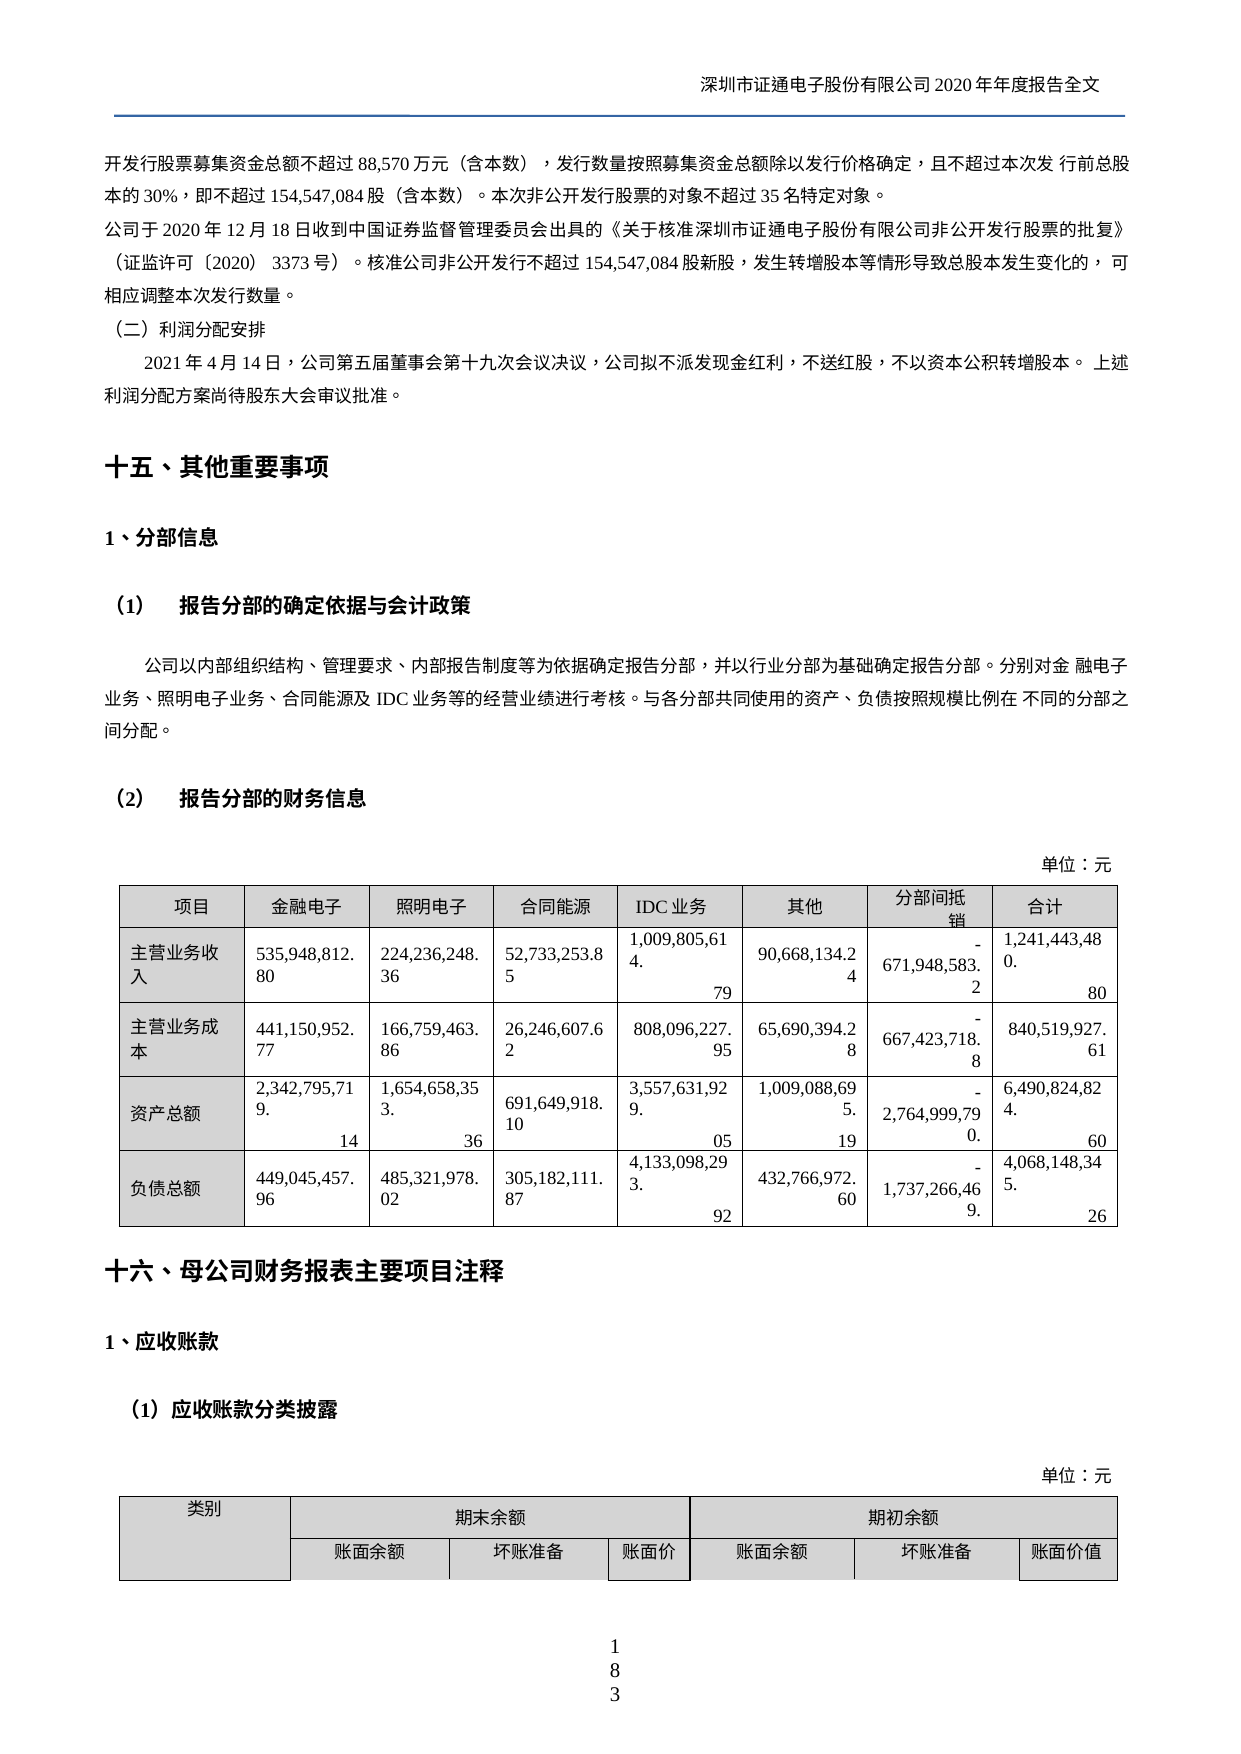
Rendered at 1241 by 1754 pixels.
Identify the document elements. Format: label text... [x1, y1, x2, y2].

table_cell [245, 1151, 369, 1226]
text （1） 报告分部的确定依据与会计政策 [104, 591, 1132, 619]
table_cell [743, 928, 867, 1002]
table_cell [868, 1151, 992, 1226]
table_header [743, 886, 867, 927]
text （1）应收账款分类披露 [104, 1395, 1132, 1424]
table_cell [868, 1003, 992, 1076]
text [104, 143, 1132, 209]
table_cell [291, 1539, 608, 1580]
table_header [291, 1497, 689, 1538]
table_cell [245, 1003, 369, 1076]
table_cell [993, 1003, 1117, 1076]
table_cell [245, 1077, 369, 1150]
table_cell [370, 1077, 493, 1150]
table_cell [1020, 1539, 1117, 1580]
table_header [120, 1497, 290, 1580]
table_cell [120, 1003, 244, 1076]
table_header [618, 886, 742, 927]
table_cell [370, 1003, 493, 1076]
text 1、应收账款 [104, 1327, 1132, 1356]
text 2021年4月14日，公司第五届董事会第十九次会议决议，公司拟不派发现金红利，不送红股，不以资本公积转增股本。 上述利润分配方案尚待股东大会审议批准。 [104, 343, 1132, 409]
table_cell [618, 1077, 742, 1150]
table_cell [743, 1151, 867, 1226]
text （二）利润分配安排 [104, 309, 1132, 343]
text （2） 报告分部的财务信息 [104, 784, 1132, 812]
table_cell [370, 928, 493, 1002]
text 单位：元 [104, 1463, 1112, 1487]
text 十六、母公司财务报表主要项目注释 [104, 1254, 1132, 1288]
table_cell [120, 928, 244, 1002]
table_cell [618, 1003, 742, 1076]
text 公司以内部组织结构、管理要求、内部报告制度等为依据确定报告分部，并以行业分部为基础确定报告分部。分别对金 融电子业务、照明电子业务、合同能源及IDC业务等的经营业绩进行考核。与各分部共同使用的资产、负债按照规模比例在 不同的分部之间分配。 [104, 646, 1132, 744]
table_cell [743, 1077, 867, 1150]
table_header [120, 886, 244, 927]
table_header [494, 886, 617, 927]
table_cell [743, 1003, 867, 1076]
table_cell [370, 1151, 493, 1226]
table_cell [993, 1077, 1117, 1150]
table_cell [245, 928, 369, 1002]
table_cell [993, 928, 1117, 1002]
text 1、分部信息 [104, 523, 1132, 551]
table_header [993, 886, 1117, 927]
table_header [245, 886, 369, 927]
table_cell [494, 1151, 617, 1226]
text 公司于2020年12月18日收到中国证券监督管理委员会出具的《关于核准深圳市证通电子股份有限公司非公开发行股票的批复》 （证监许可〔2020） 3373号）。核准公司非公开发行不超过154,547,084股新股，发生转增股本等情形导致总股本发生变化的， 可相应调整本次发行数量。 [104, 209, 1132, 309]
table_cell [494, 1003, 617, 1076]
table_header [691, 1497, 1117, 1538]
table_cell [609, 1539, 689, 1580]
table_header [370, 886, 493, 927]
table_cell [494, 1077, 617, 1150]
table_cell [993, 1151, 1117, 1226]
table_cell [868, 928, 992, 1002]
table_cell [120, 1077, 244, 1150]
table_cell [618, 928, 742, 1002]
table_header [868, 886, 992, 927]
text 十五、其他重要事项 [104, 449, 1132, 483]
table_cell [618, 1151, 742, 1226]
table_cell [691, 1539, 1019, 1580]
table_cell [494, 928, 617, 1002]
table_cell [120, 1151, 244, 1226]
text 单位：元 [104, 852, 1112, 876]
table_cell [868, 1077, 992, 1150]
